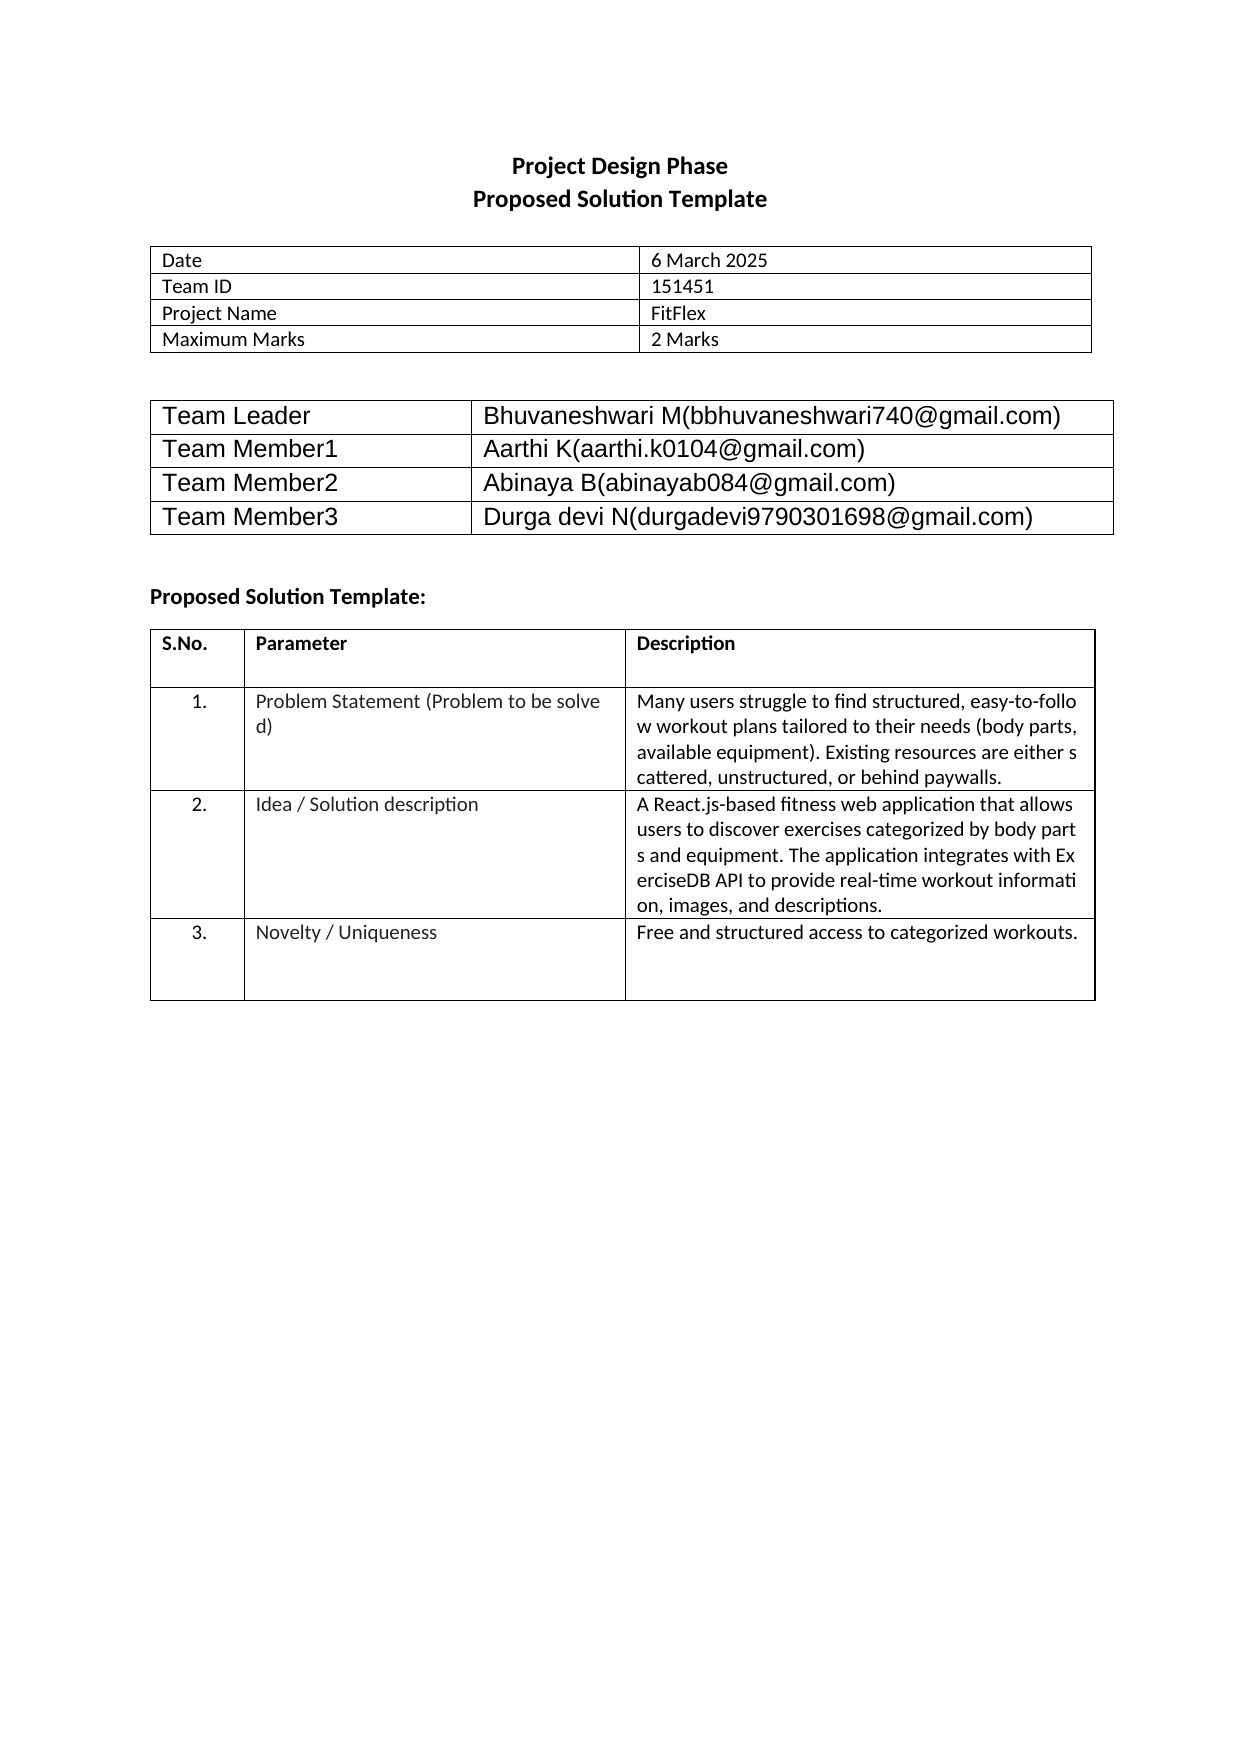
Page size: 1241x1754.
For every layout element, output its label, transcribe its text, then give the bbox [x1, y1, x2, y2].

table_header S.No. [151, 630, 244, 687]
table_cell A React.js-based fitness web application that allows users to discover exercises categorized by body parts and equipment. The application integrates with ExerciseDB API to provide real-time workout information, images, and descriptions. [626, 791, 1094, 918]
table_cell Durga devi N(durgadevi9790301698@gmail.com) [472, 502, 1113, 534]
table_header Team Leader [151, 401, 471, 433]
table_cell [151, 791, 244, 918]
table_cell Novelty / Uniqueness [245, 919, 625, 1000]
table_cell Idea / Solution description [245, 791, 625, 918]
table_cell 2 Marks [640, 326, 1091, 352]
table_cell FitFlex [640, 300, 1091, 325]
table_cell 151451 [640, 274, 1091, 299]
table_header Bhuvaneshwari M(bbhuvaneshwari740@gmail.com) [472, 401, 1113, 433]
text Project Design Phase [150, 150, 1090, 181]
table_cell Aarthi K(aarthi.k0104@gmail.com) [472, 435, 1113, 467]
table_header Date [151, 247, 639, 272]
table_header Description [626, 630, 1094, 687]
table_cell Team Member2 [151, 468, 471, 501]
table_cell Team Member1 [151, 435, 471, 467]
table_header Parameter [245, 630, 625, 687]
table_cell Team Member3 [151, 502, 471, 534]
table_cell Many users struggle to find structured, easy-to-follow workout plans tailored to their needs (body parts, available equipment). Existing resources are either scattered, unstructured, or behind paywalls. [626, 688, 1094, 790]
text Proposed Solution Template [150, 183, 1090, 213]
table_cell [151, 919, 244, 1000]
table_cell Maximum Marks [151, 326, 639, 352]
table_cell Team ID [151, 274, 639, 299]
table_cell Problem Statement (Problem to be solved) [245, 688, 625, 790]
table_cell [151, 688, 244, 790]
table_header 6 March 2025 [640, 247, 1091, 272]
table_cell Abinaya B(abinayab084@gmail.com) [472, 468, 1113, 501]
table_cell Free and structured access to categorized workouts. [626, 919, 1094, 1000]
table_cell Project Name [151, 300, 639, 325]
text Proposed Solution Template: [150, 582, 1090, 610]
